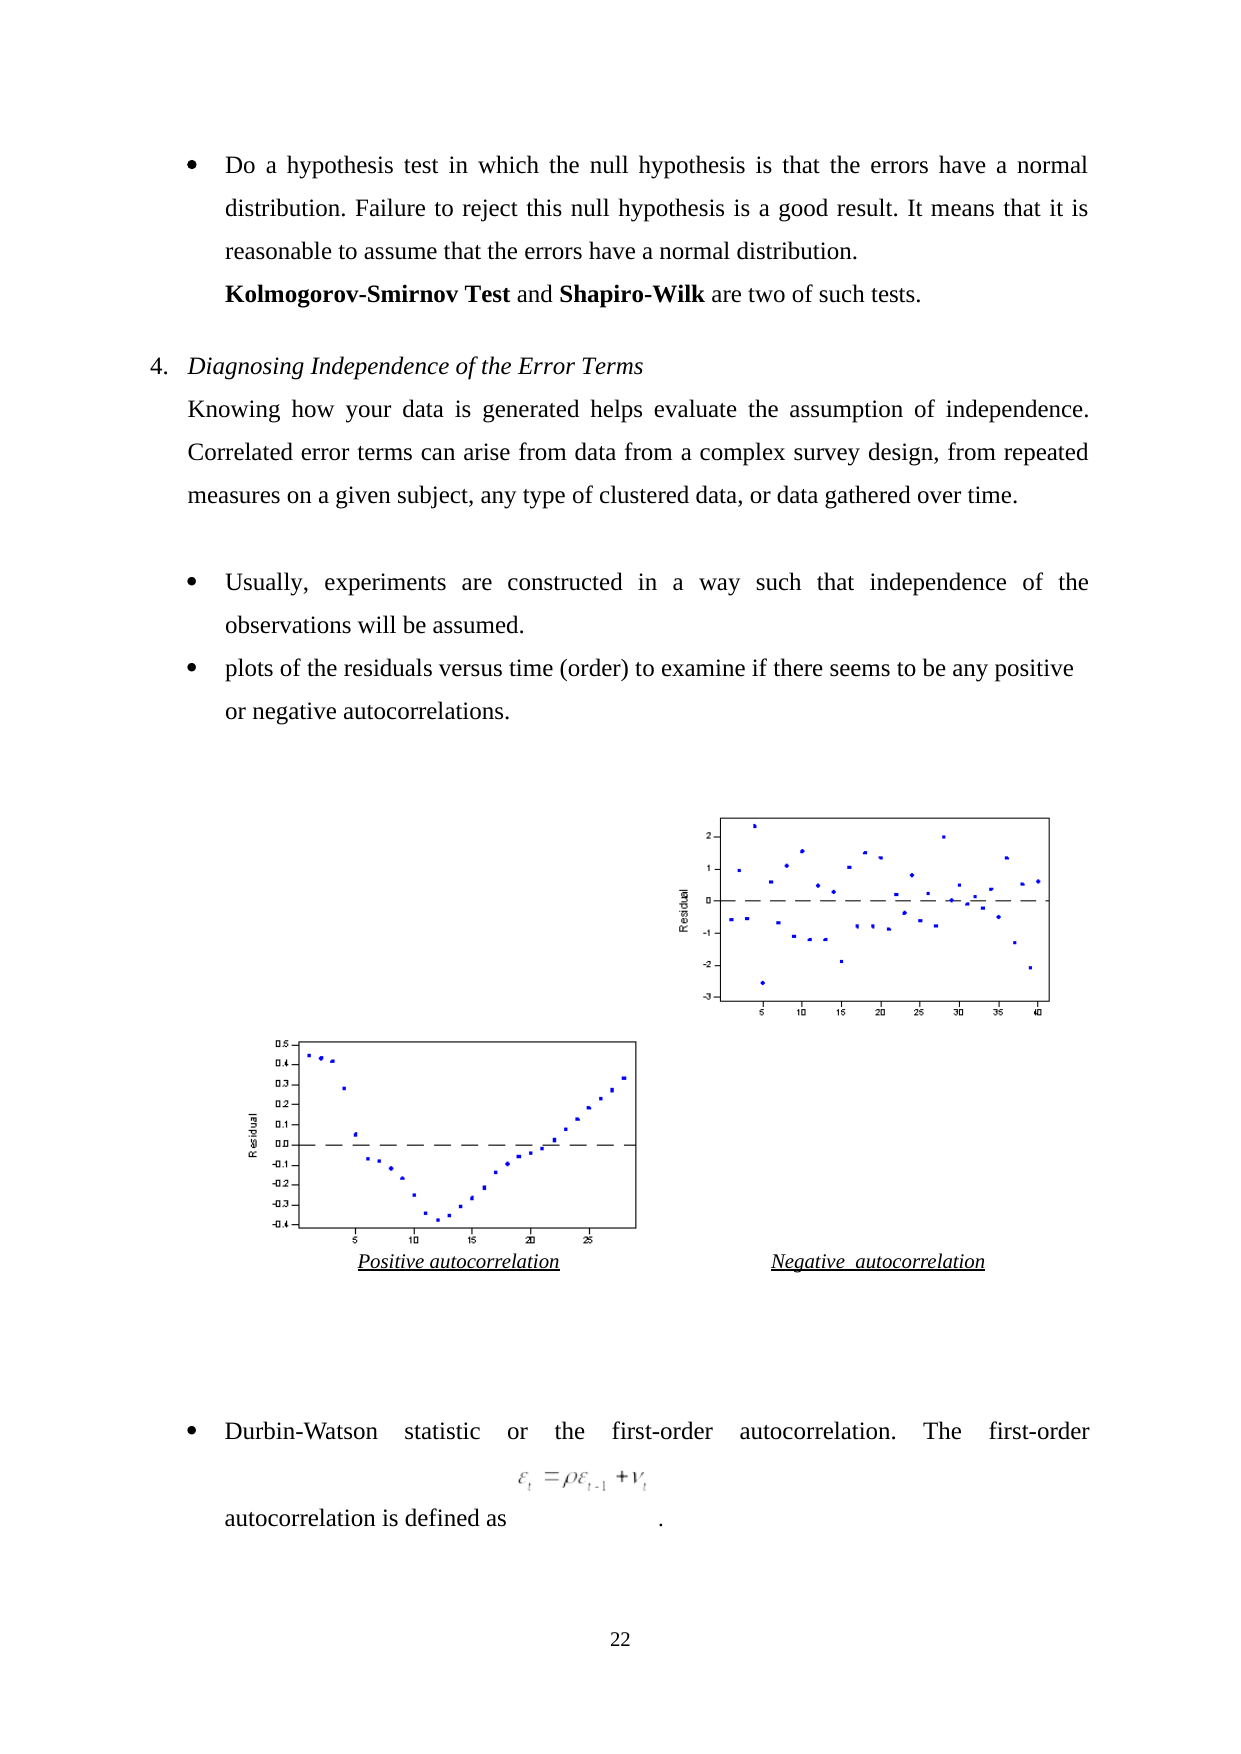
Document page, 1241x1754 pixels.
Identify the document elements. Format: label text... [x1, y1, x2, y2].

picture [225, 1026, 667, 1249]
picture [666, 814, 1055, 1019]
list Do a hypothesis test in which the null hypothesis is that the errors have a normal distribution. Failure to reject this null hypothesis is a good result. It means that it is reasonable to assume that the errors have a normal distribution. [187, 150, 1090, 265]
list Durbin-Watson statistic or the first-order autocorrelation. The first-order autocorrelation is defined as . [187, 1416, 1090, 1532]
list Usually, experiments are constructed in a way such that independence of the observations will be assumed. [187, 567, 1090, 639]
list Kolmogorov-Smirnov Test and Shapiro-Wilk are two of such tests. [225, 279, 1090, 308]
list Diagnosing Independence of the Error Terms [150, 351, 1090, 380]
list Knowing how your data is generated helps evaluate the assumption of independence. Correlated error terms can arise from data from a complex survey design, from repeated measures on a given subject, any type of clustered data, or data gathered over time. [187, 394, 1090, 509]
list Positive autocorrelation Negative autocorrelation [225, 1249, 1090, 1273]
list plots of the residuals versus time (order) to examine if there seems to be any positive or negative autocorrelations. [187, 653, 1090, 725]
